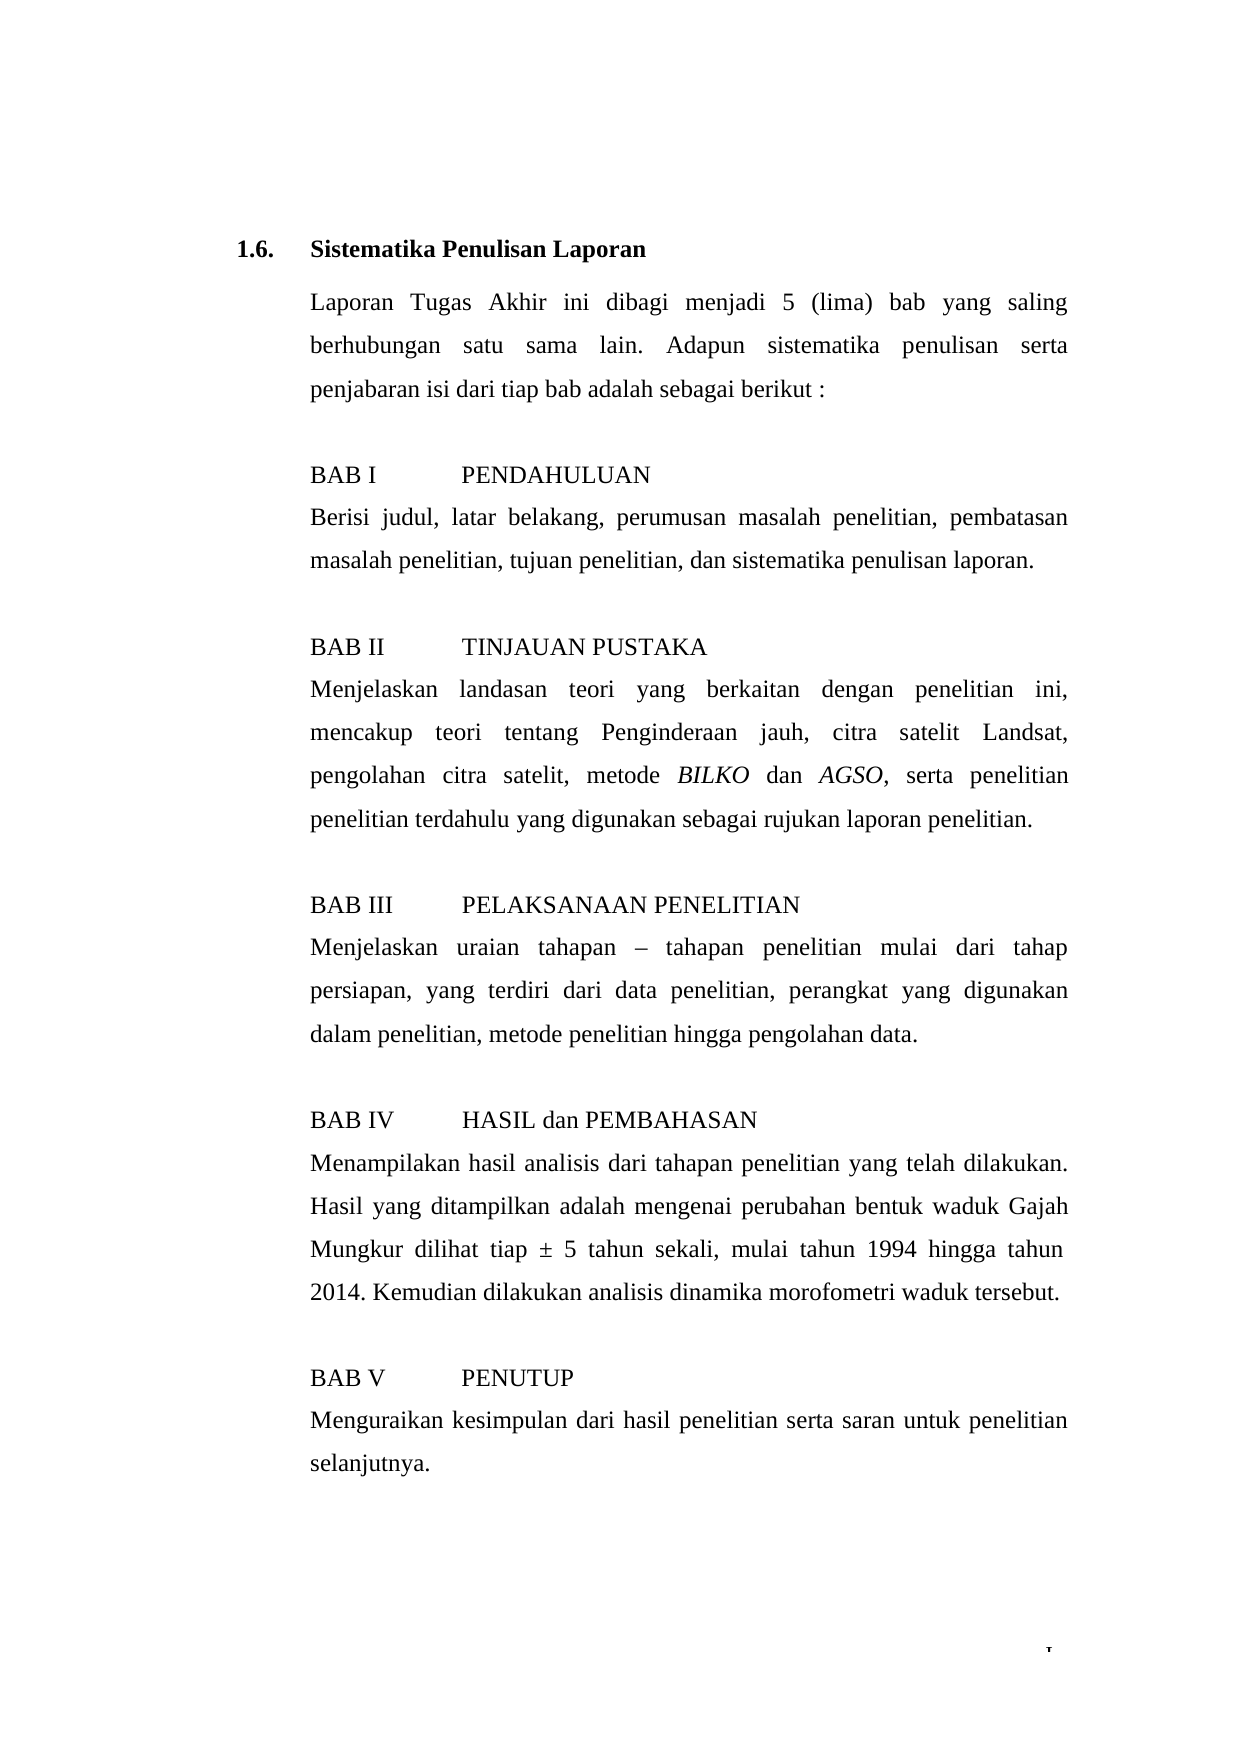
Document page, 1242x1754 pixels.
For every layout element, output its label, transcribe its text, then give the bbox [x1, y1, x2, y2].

text BAB I PENDAHULUAN [310, 461, 655, 489]
text BAB III PELAKSANAAN PENELITIAN [310, 890, 803, 919]
text BAB II TINJAUAN PUSTAKA [310, 632, 711, 661]
text 2014. Kemudian dilakukan analisis dinamika morofometri waduk tersebut. [310, 1277, 1064, 1306]
text BAB V PENUTUP [310, 1363, 579, 1391]
text Menguraikan kesimpulan dari hasil penelitian serta saran untuk penelitian selanjutnya. [310, 1405, 1068, 1476]
text Menampilakan hasil analisis dari tahapan penelitian yang telah dilakukan. Hasil yang ditampilkan adalah mengenai perubahan bentuk waduk Gajah Mungkur dilihat tiap ± 5 tahun sekali, mulai tahun 1994 hingga tahun [310, 1148, 1068, 1263]
text 1.6. Sistematika Penulisan Laporan [232, 234, 650, 263]
text Berisi judul, latar belakang, perumusan masalah penelitian, pembatasan masalah penelitian, tujuan penelitian, dan sistematika penulisan laporan. [310, 502, 1068, 574]
text BAB IV HASIL dan PEMBAHASAN [310, 1105, 761, 1134]
text Laporan Tugas Akhir ini dibagi menjadi 5 (lima) bab yang saling berhubungan satu sama lain. Adapun sistematika penulisan serta penjabaran isi dari tiap bab adalah sebagai berikut : [310, 287, 1068, 402]
text Menjelaskan landasan teori yang berkaitan dengan penelitian ini, mencakup teori tentang Penginderaan jauh, citra satelit Landsat, pengolahan citra satelit, metode BILKO dan AGSO, serta penelitian penelitian terdahulu yang digunakan sebagai rujukan laporan penelitian. [310, 674, 1069, 832]
text Menjelaskan uraian tahapan – tahapan penelitian mulai dari tahap persiapan, yang terdiri dari data penelitian, perangkat yang digunakan dalam penelitian, metode penelitian hingga pengolahan data. [310, 932, 1068, 1047]
